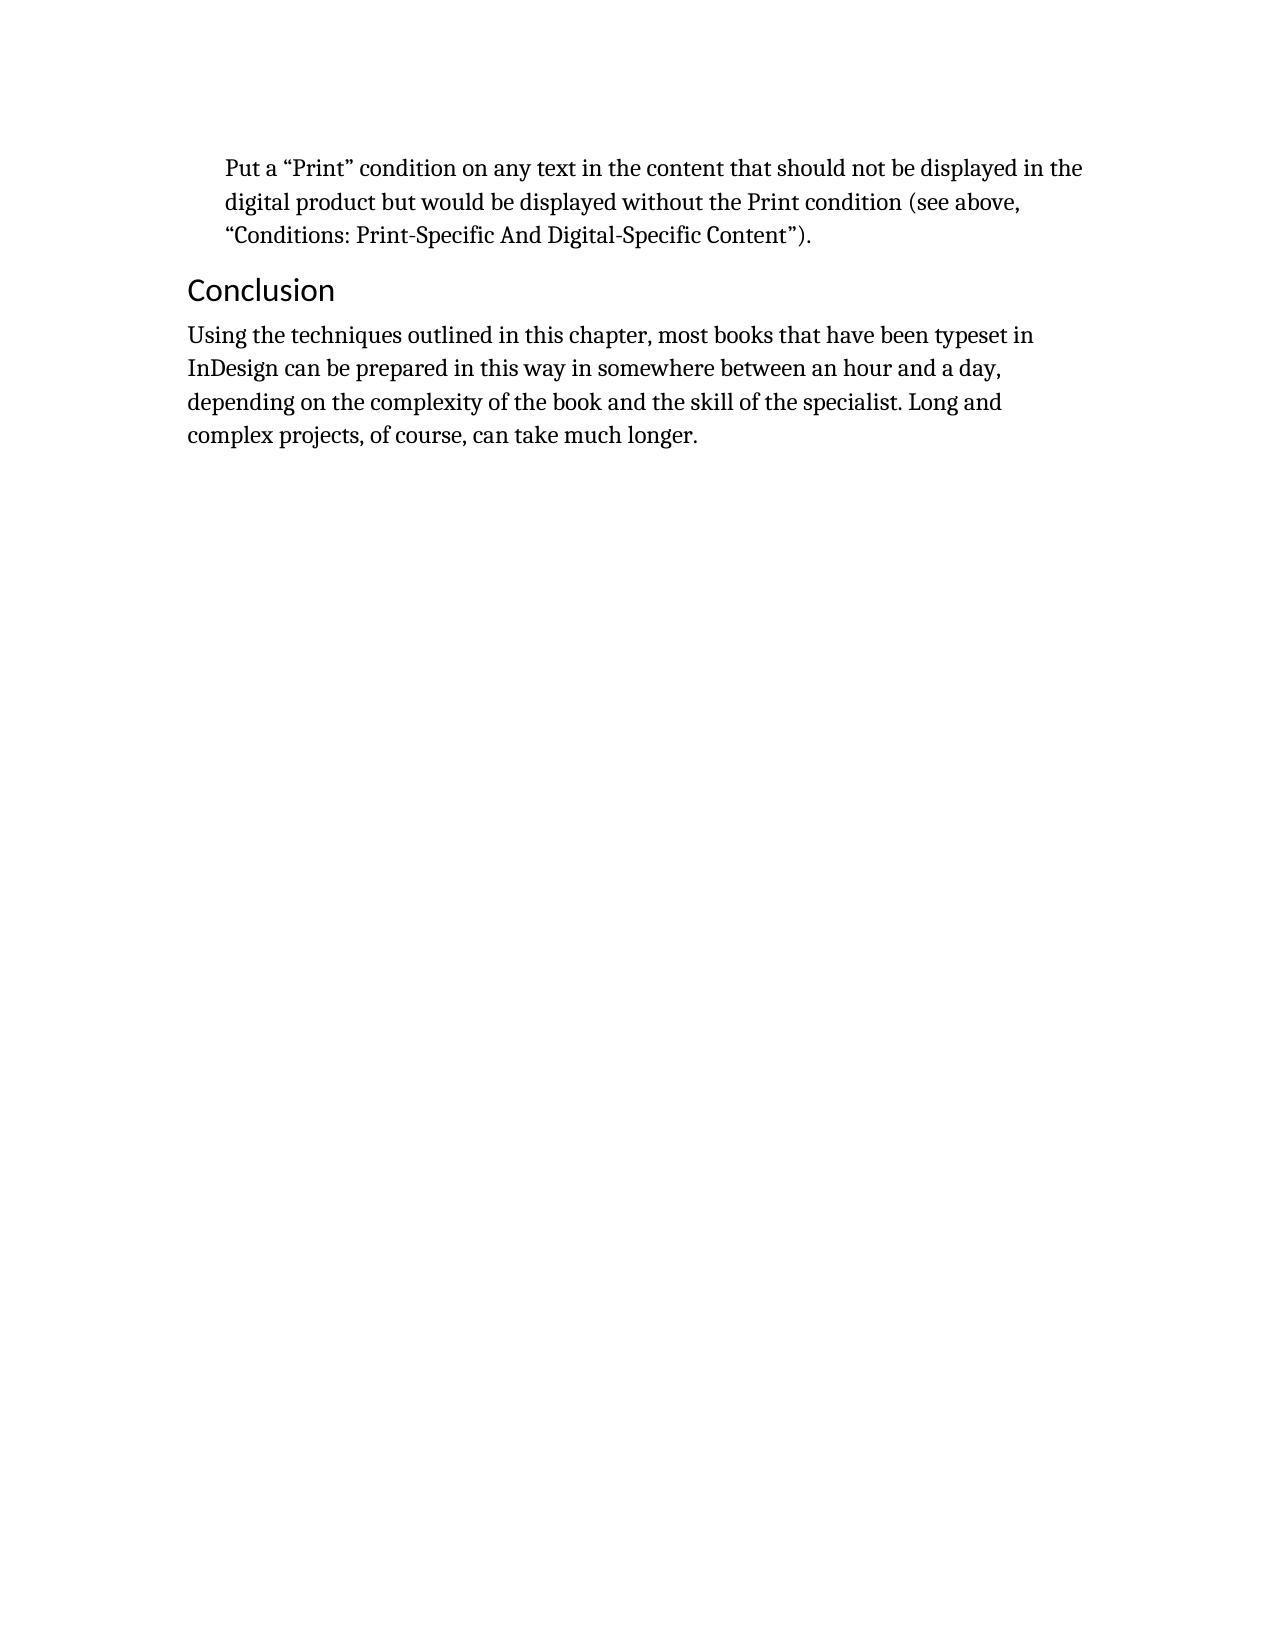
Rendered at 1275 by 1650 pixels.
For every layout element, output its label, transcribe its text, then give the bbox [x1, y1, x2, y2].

subtitle Conclusion [187, 275, 1087, 308]
text Using the techniques outlined in this chapter, most books that have been typeset in InDesign can be prepared in this way in somewhere between an hour and a day, depending on the complexity of the book and the skill of the specialist. Long and complex projects, of course, can take much longer. [187, 317, 1087, 450]
list Put a “Print” condition on any text in the content that should not be displayed in the digital product but would be displayed without the Print condition (see above, “Conditions: Print-Specific And Digital-Specific Content”). [187, 150, 1087, 250]
